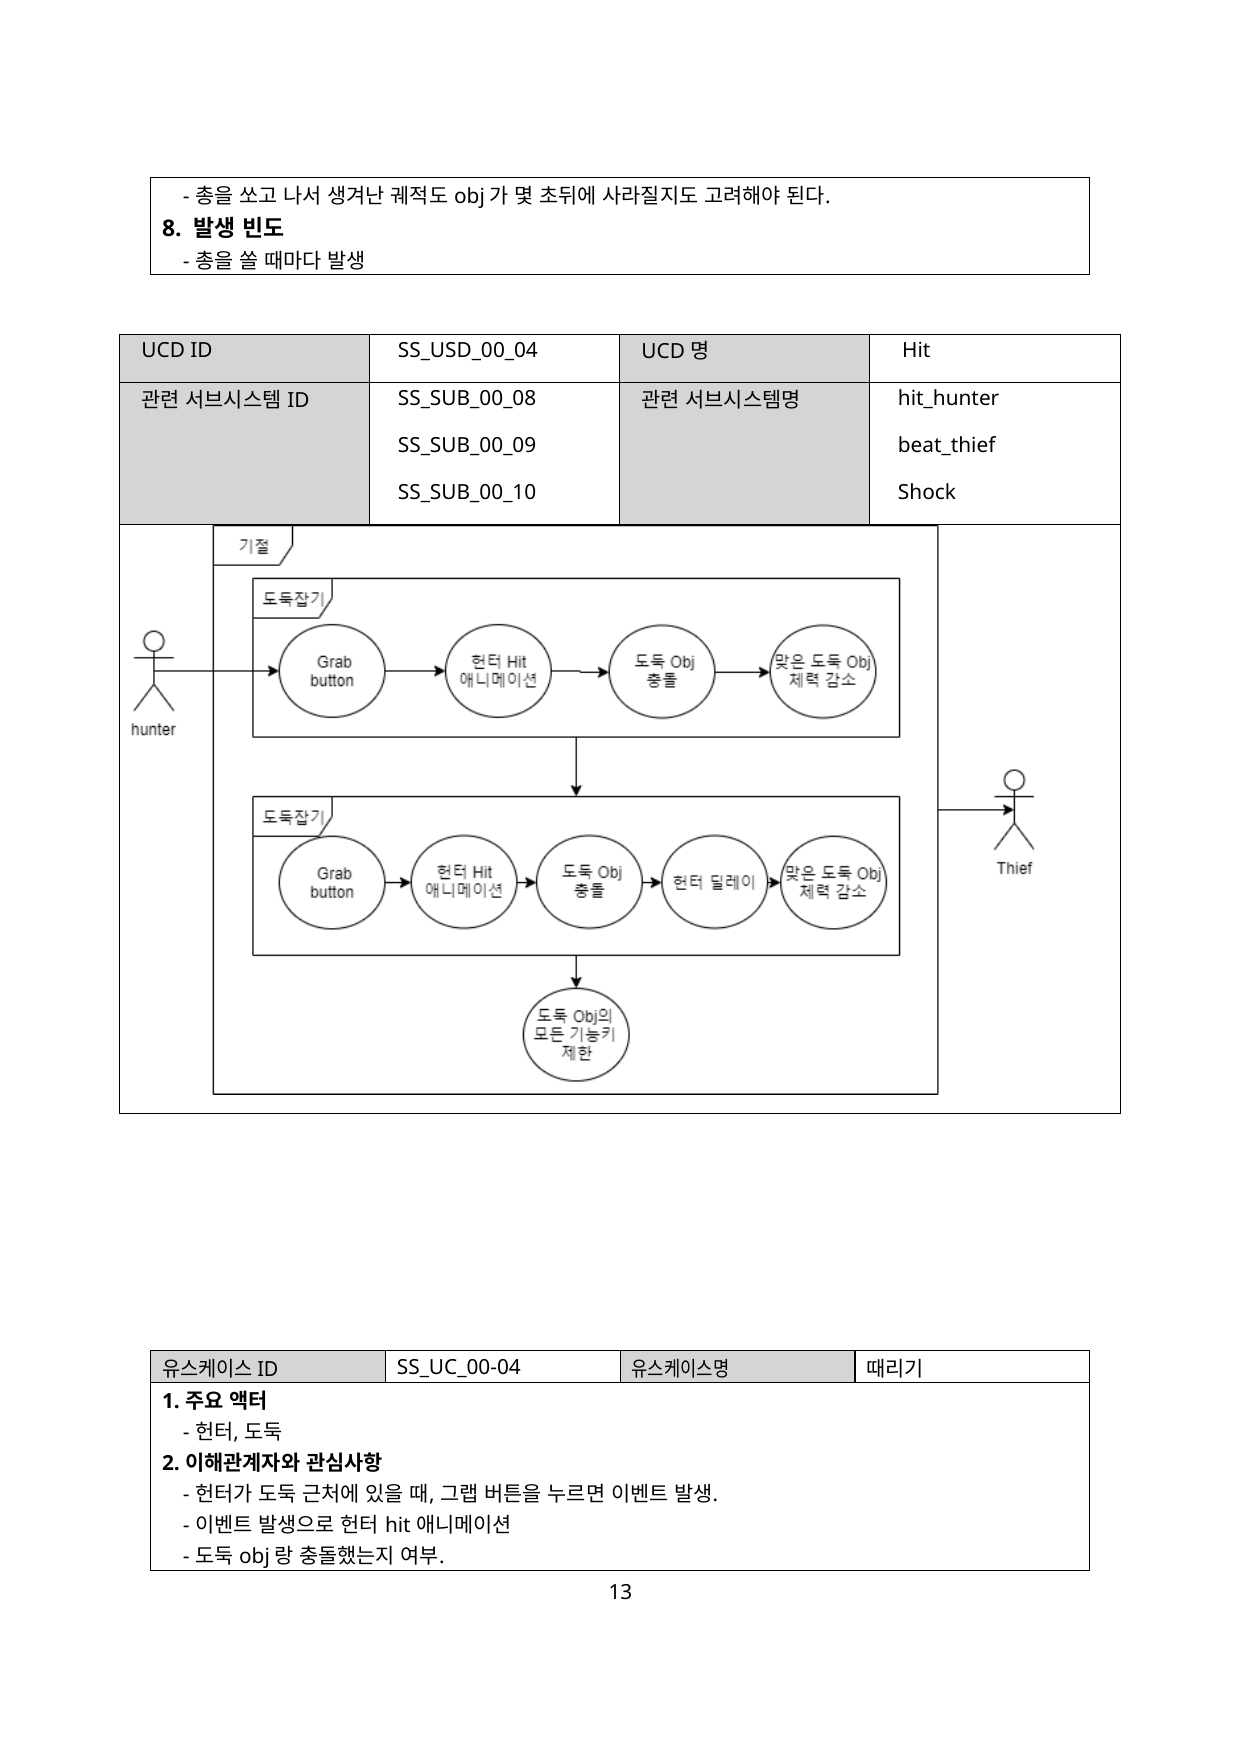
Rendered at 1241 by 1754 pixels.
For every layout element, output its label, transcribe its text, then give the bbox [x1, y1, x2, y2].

table_cell 관련 서브시스템명 [620, 383, 869, 524]
table_cell SS_SUB_00_08 SS_SUB_00_09 SS_SUB_00_10 [370, 383, 619, 524]
table_header UCD ID [120, 335, 369, 382]
table_cell hit_hunter beat_thief Shock [870, 383, 1120, 524]
table_header Hit [870, 335, 1120, 382]
table_header UCD 명 [620, 335, 869, 382]
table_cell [151, 1383, 1089, 1569]
table_header 유스케이스ID [151, 1351, 385, 1382]
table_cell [151, 178, 1089, 274]
table_header SS_UC_00-04 [386, 1351, 620, 1382]
table_cell 관련 서브시스템 ID [120, 383, 369, 524]
picture [131, 525, 1035, 1095]
table_header 유스케이스명 [621, 1351, 854, 1382]
table_cell [120, 525, 1120, 1113]
table_header SS_USD_00_04 [370, 335, 619, 382]
table_header 때리기 [856, 1351, 1089, 1382]
